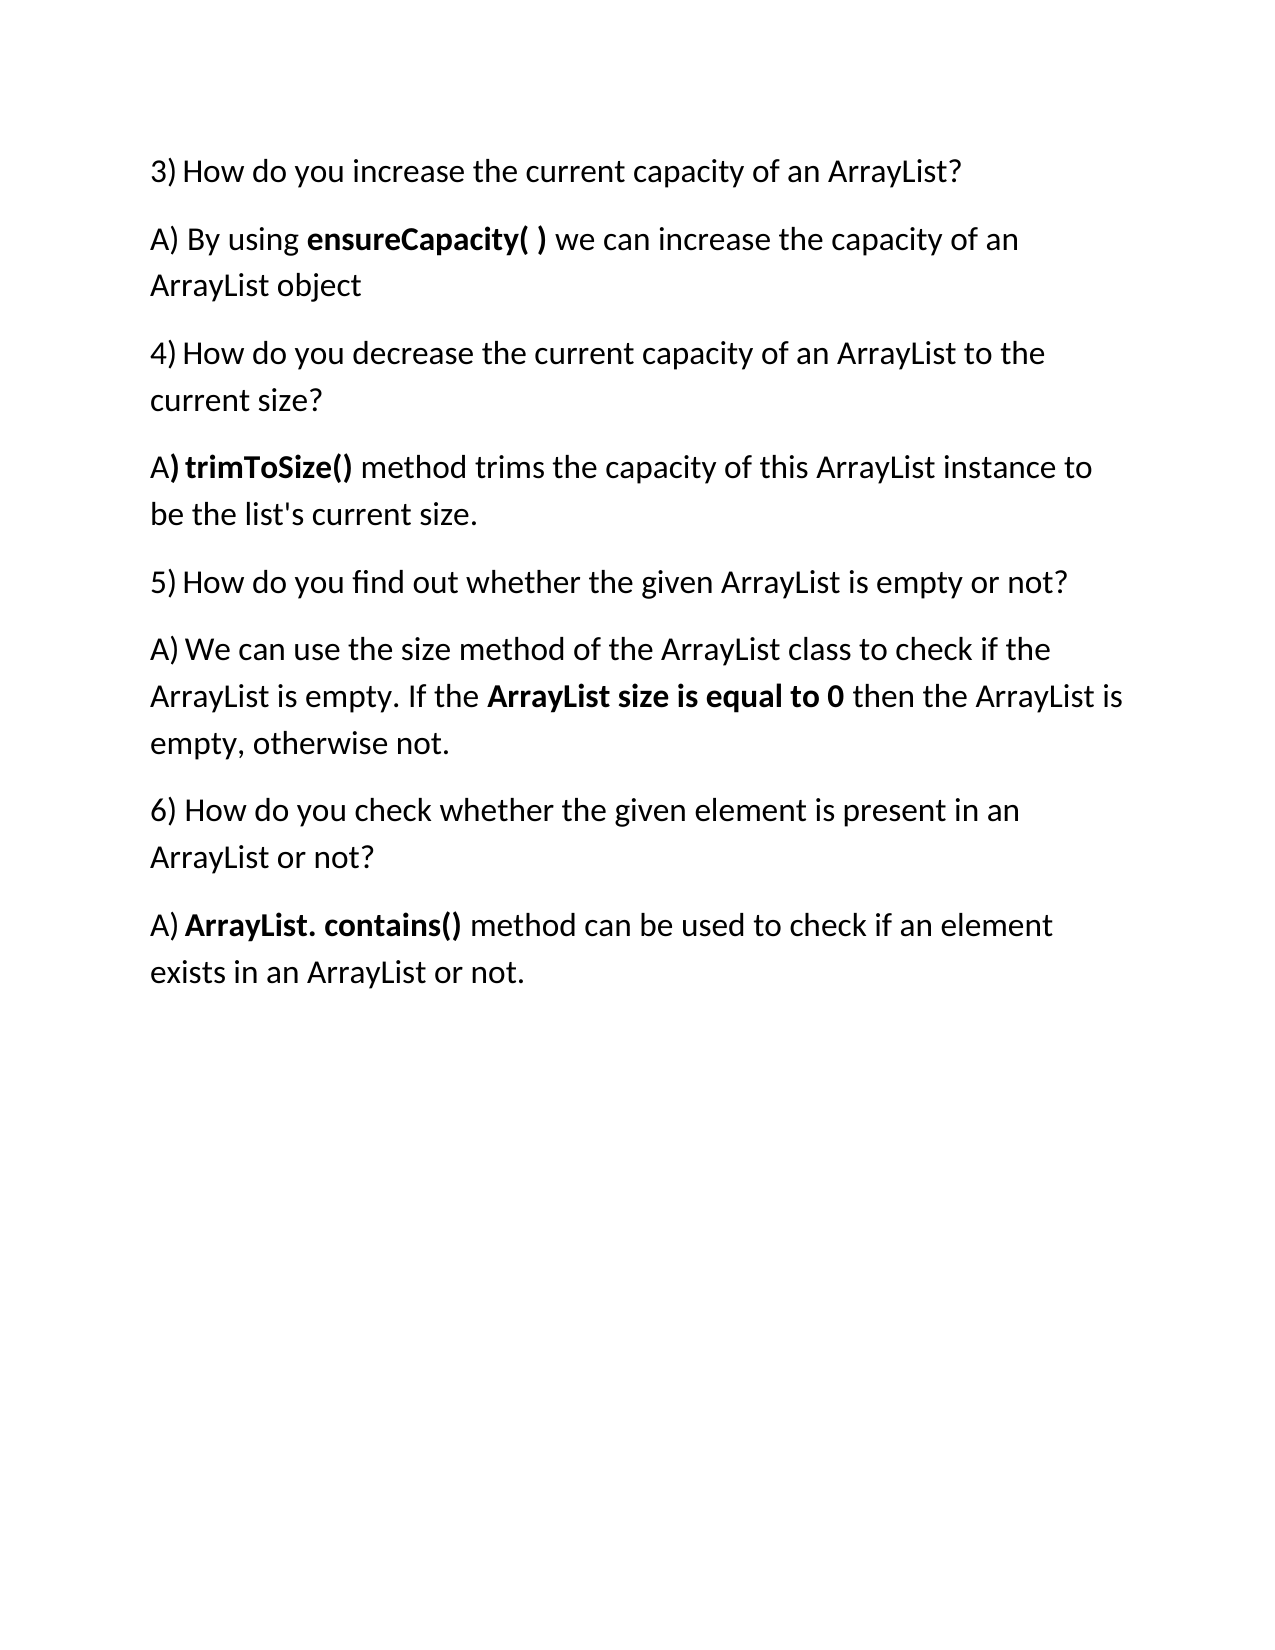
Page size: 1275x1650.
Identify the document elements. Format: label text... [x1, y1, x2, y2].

text A) We can use the size method of the ArrayList class to check if the ArrayList is empty. If the ArrayList size is equal to 0 then the ArrayList is empty, otherwise not. [150, 628, 1125, 763]
text 3) How do you increase the current capacity of an ArrayList? [150, 150, 1125, 191]
text A) trimToSize() method trims the capacity of this ArrayList instance to be the list's current size. [150, 446, 1125, 534]
text 6) How do you check whether the given element is present in an ArrayList or not? [150, 789, 1125, 877]
text 5) How do you find out whether the given ArrayList is empty or not? [150, 561, 1125, 601]
text A) ArrayList. contains() method can be used to check if an element exists in an ArrayList or not. [150, 904, 1125, 991]
text A) By using ensureCapacity( ) we can increase the capacity of an ArrayList object [150, 218, 1125, 305]
text 4) How do you decrease the current capacity of an ArrayList to the current size? [150, 332, 1125, 419]
